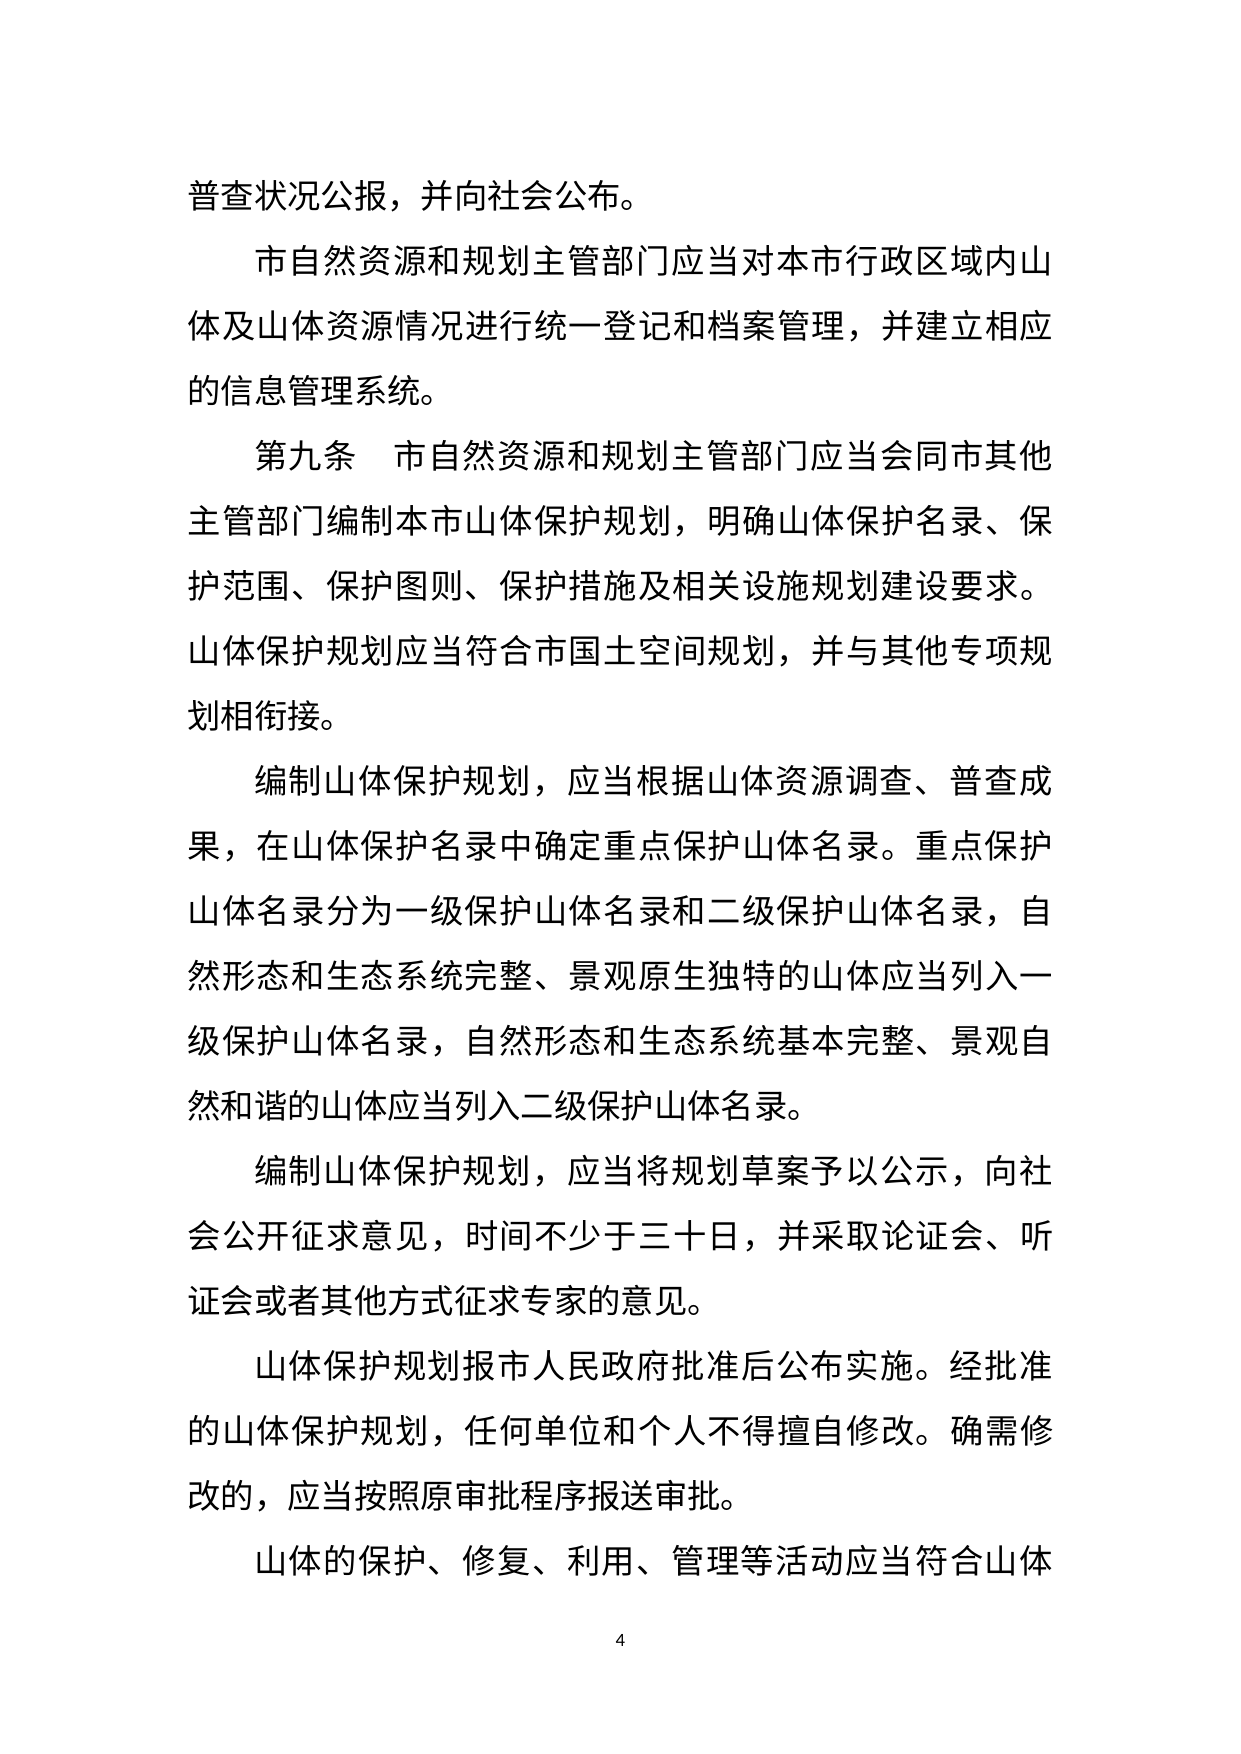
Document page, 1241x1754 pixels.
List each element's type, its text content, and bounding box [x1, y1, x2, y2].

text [187, 1527, 1053, 1592]
text 编制山体保护规划，应当根据山体资源调查、普查成果，在山体保护名录中确定重点保护山体名录。重点保护山体名录分为一级保护山体名录和二级保护山体名录，自然形态和生态系统完整、景观原生独特的山体应当列入一级保护山体名录，自然形态和生态系统基本完整、景观自然和谐的山体应当列入二级保护山体名录。 [187, 747, 1053, 1137]
text 市自然资源和规划主管部门应当对本市行政区域内山体及山体资源情况进行统一登记和档案管理，并建立相应的信息管理系统。 [187, 227, 1053, 422]
text 编制山体保护规划，应当将规划草案予以公示，向社会公开征求意见，时间不少于三十日，并采取论证会、听证会或者其他方式征求专家的意见。 [187, 1137, 1053, 1332]
text 山体保护规划报市人民政府批准后公布实施。经批准的山体保护规划，任何单位和个人不得擅自修改。确需修改的，应当按照原审批程序报送审批。 [187, 1332, 1053, 1527]
text 第九条 市自然资源和规划主管部门应当会同市其他主管部门编制本市山体保护规划，明确山体保护名录、保护范围、保护图则、保护措施及相关设施规划建设要求。山体保护规划应当符合市国土空间规划，并与其他专项规划相衔接。 [187, 422, 1053, 747]
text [187, 162, 1053, 227]
